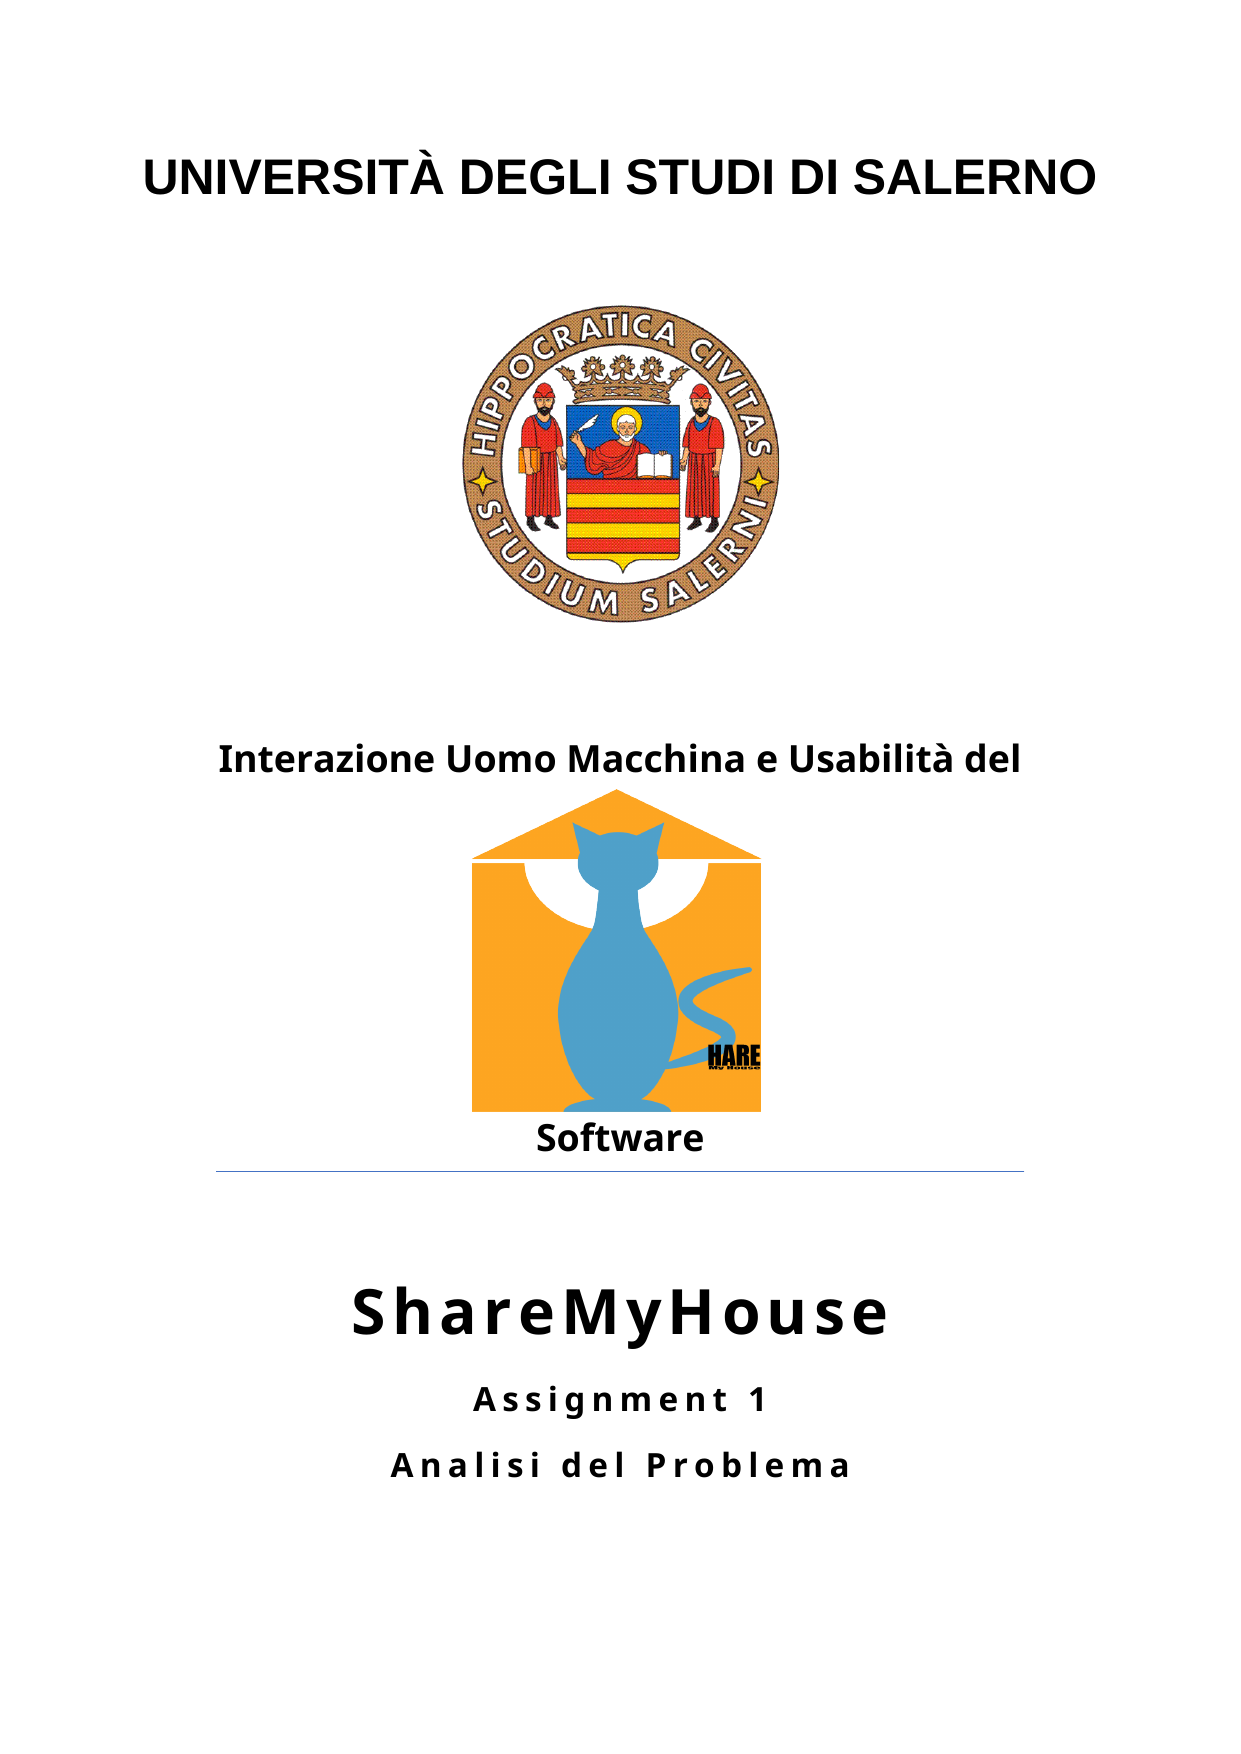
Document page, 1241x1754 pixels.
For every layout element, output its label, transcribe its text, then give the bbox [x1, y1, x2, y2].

text Analisi del Problema [118, 1441, 1122, 1487]
text UNIVERSITÀ DEGLI STUDI DI SALERNO [118, 148, 1122, 205]
picture [461, 304, 780, 623]
picture [471, 789, 762, 1112]
text ShareMyHouse [118, 1267, 1122, 1352]
text Assignment 1 [118, 1376, 1122, 1421]
